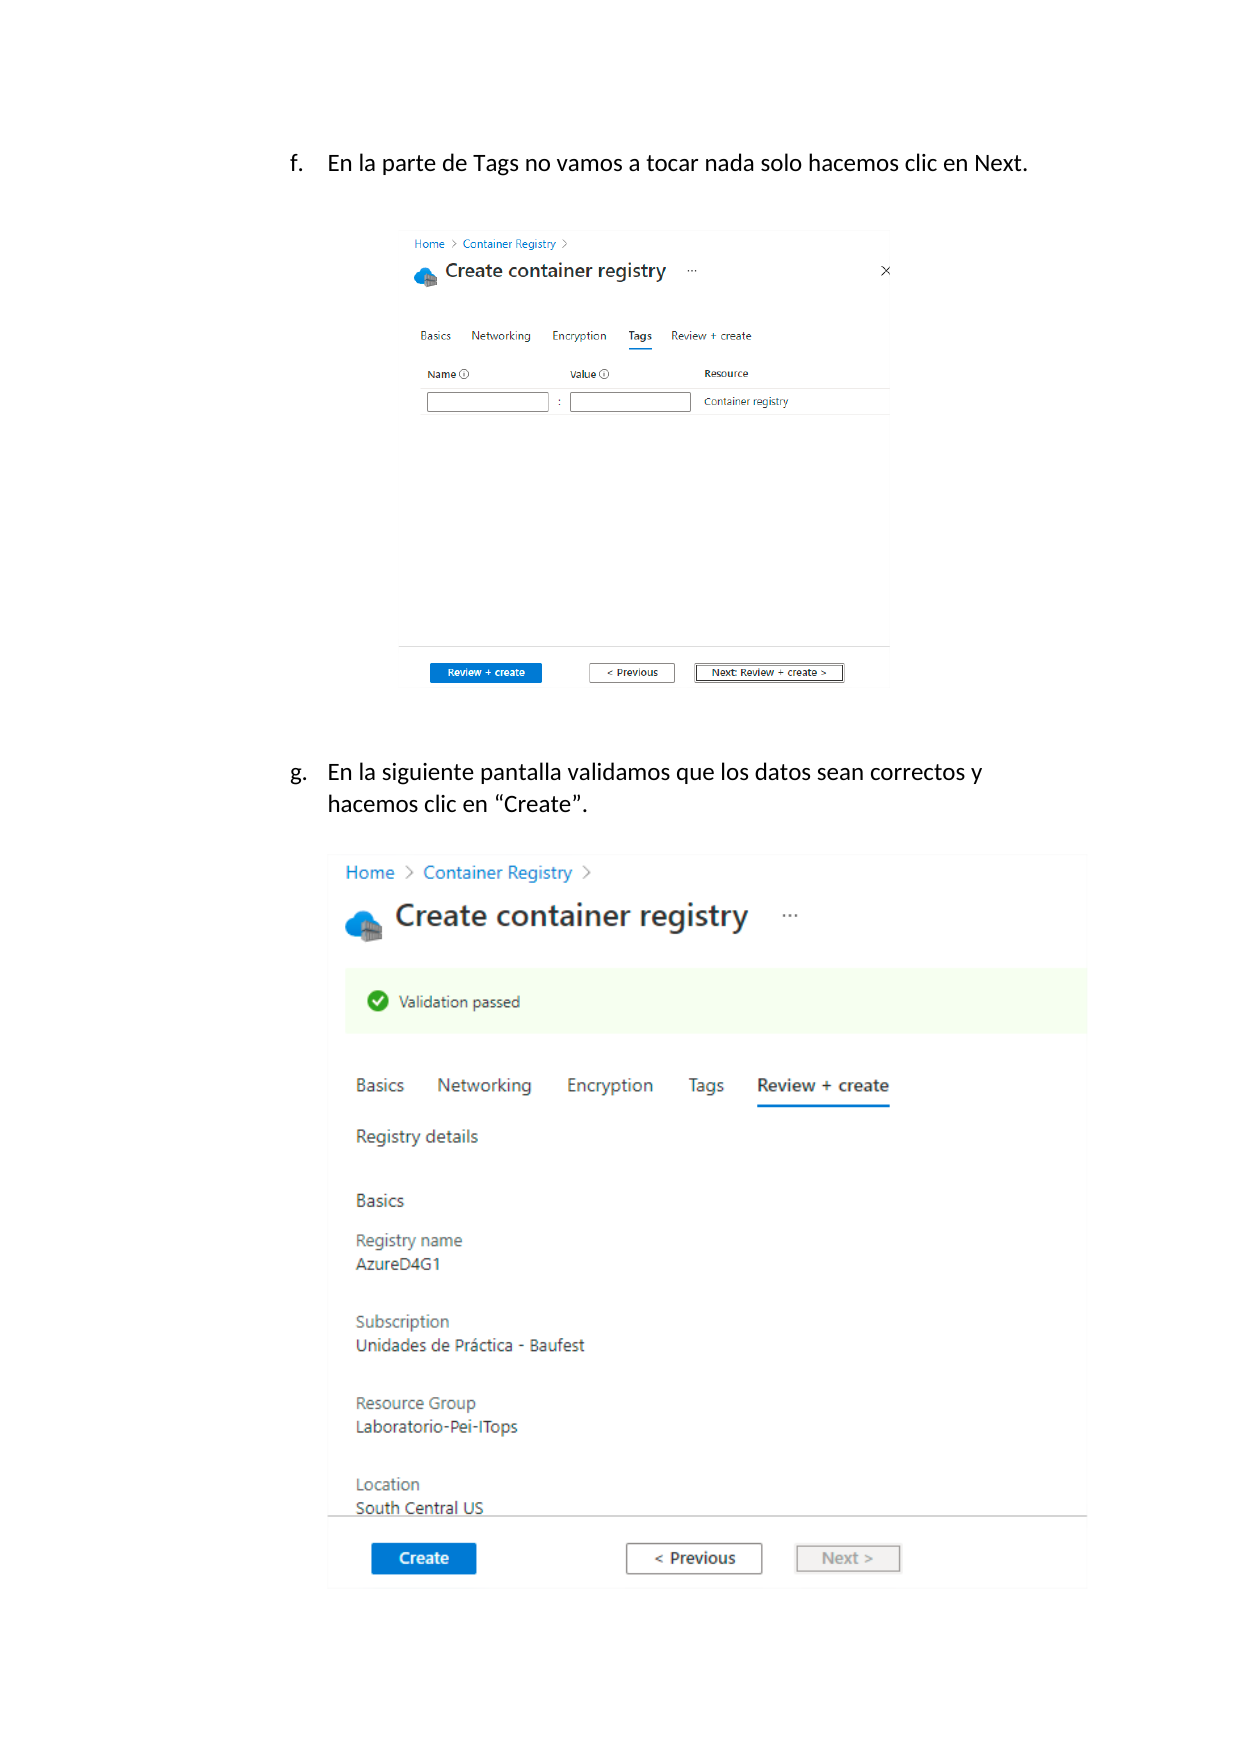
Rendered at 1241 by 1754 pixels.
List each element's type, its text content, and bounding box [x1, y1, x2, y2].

picture [398, 230, 890, 688]
picture [327, 854, 1088, 1589]
list En la siguiente pantalla validamos que los datos sean correctos y hacemos clic en “Create”. [290, 756, 1063, 819]
list En la parte de Tags no vamos a tocar nada solo hacemos clic en Next. [290, 148, 1063, 178]
